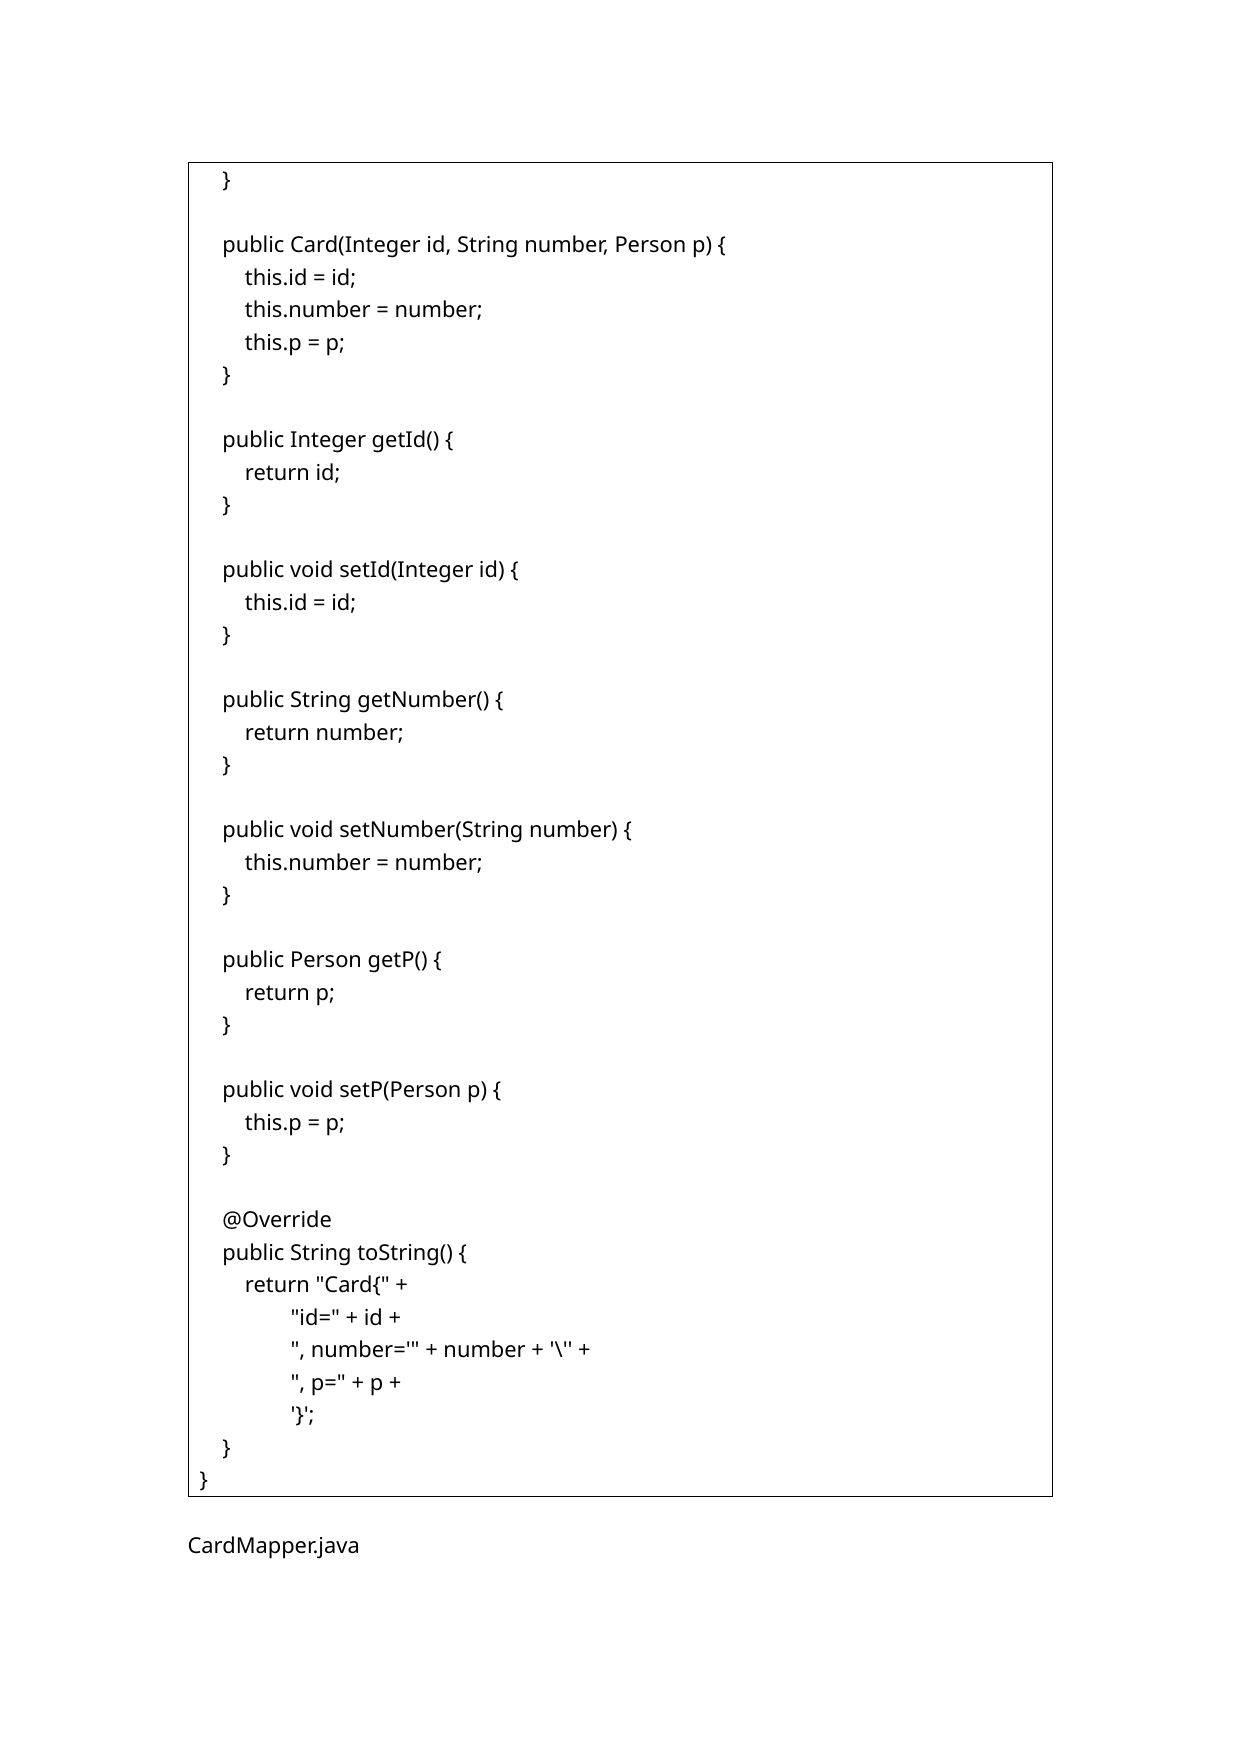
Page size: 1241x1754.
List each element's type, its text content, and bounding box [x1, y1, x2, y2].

text CardMapper.java [187, 1529, 1053, 1562]
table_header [189, 163, 1052, 1496]
